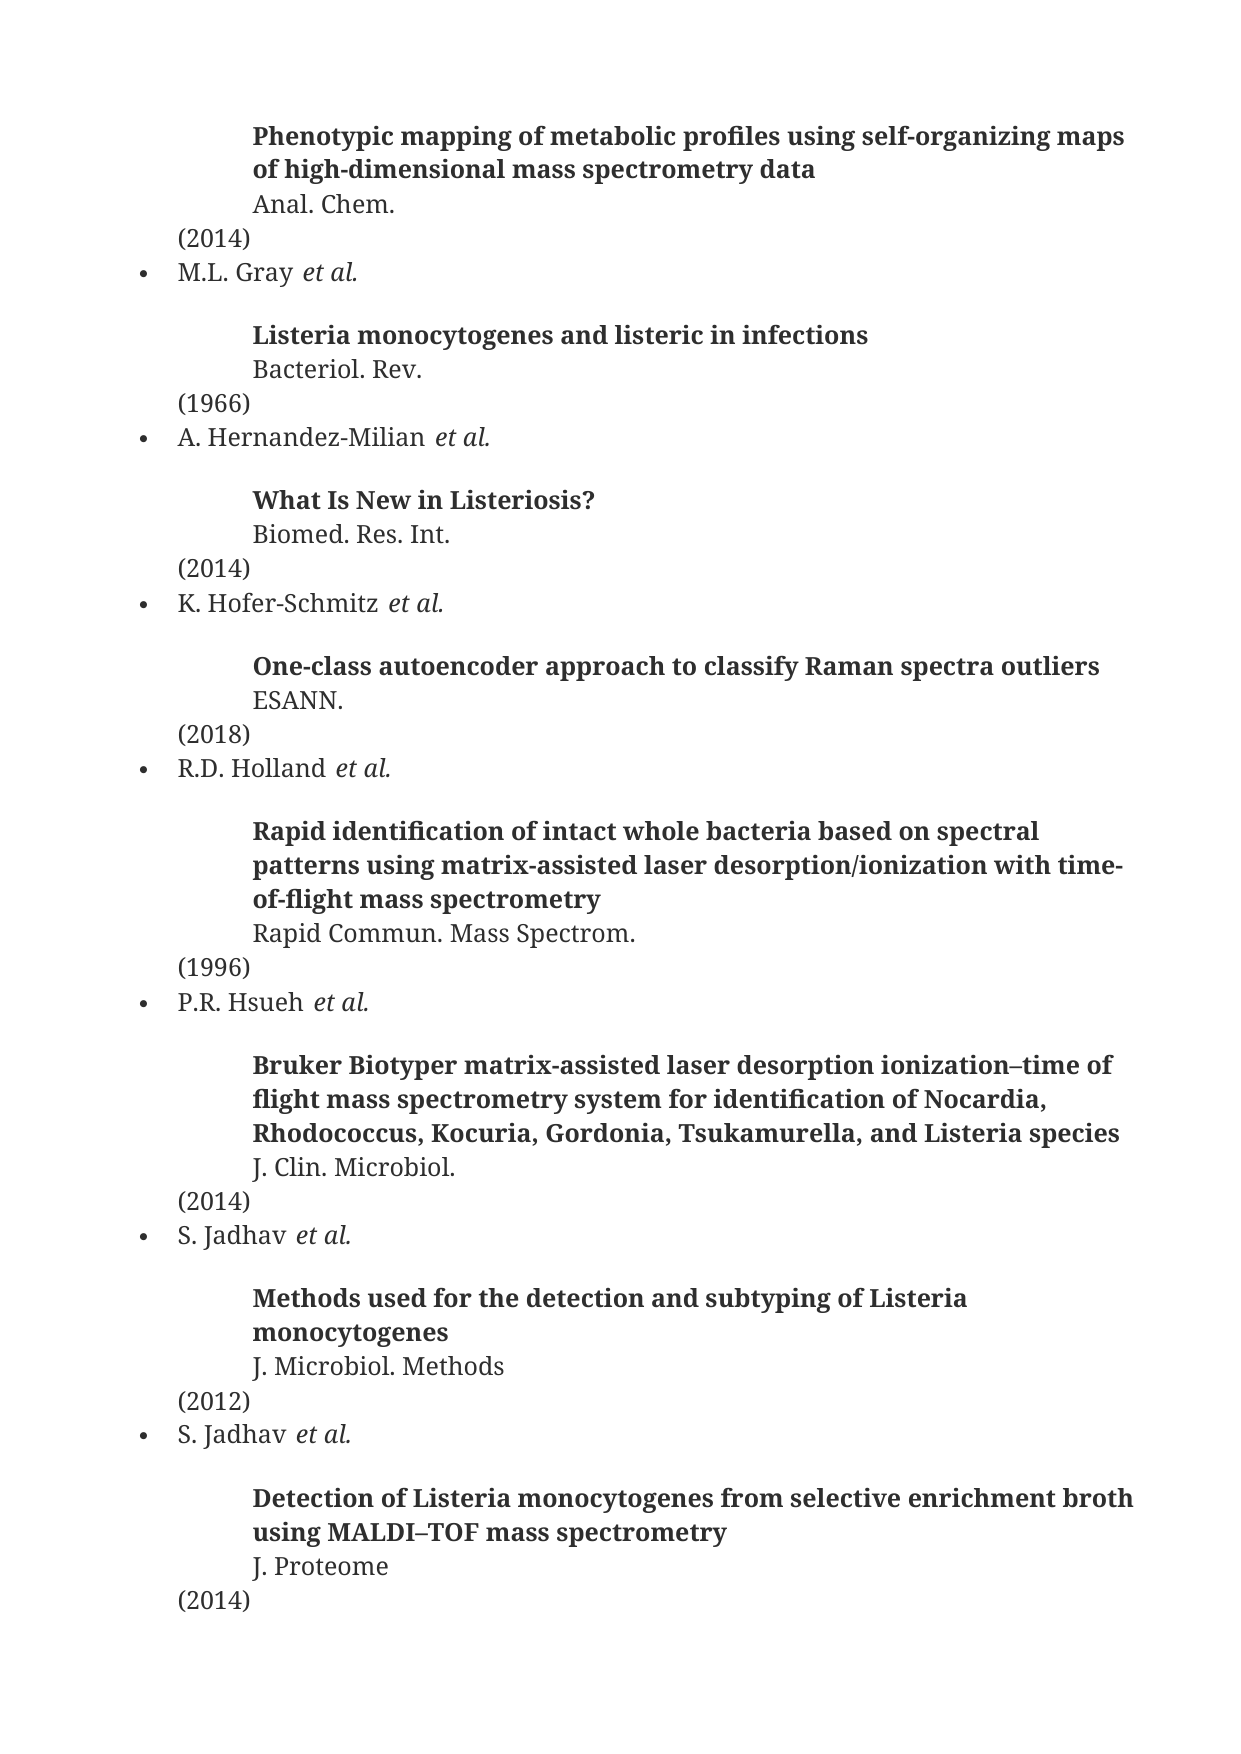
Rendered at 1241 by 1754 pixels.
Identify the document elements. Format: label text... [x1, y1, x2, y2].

text Bruker Biotyper matrix-assisted laser desorption ionization–time of flight mass spectrometry system for identification of Nocardia, Rhodococcus, Kocuria, Gordonia, Tsukamurella, and Listeria species [252, 1047, 1152, 1149]
text (2014) [177, 1583, 1152, 1617]
text Detection of Listeria monocytogenes from selective enrichment broth using MALDI–TOF mass spectrometry [252, 1480, 1152, 1548]
text (1996) [177, 950, 1152, 984]
list R.D. Holland et al. [140, 751, 1152, 785]
text J. Proteome [252, 1548, 1152, 1583]
text Phenotypic mapping of metabolic profiles using self-organizing maps of high-dimensional mass spectrometry data [252, 118, 1152, 186]
text Rapid identification of intact whole bacteria based on spectral patterns using matrix-assisted laser desorption/ionization with time-of-flight mass spectrometry [252, 814, 1152, 916]
list P.R. Hsueh et al. [140, 984, 1152, 1018]
list A. Hernandez-Milian et al. [140, 420, 1152, 454]
text (2014) [177, 551, 1152, 585]
list S. Jadhav et al. [140, 1417, 1152, 1451]
text Rapid Commun. Mass Spectrom. [252, 916, 1152, 950]
text (2012) [177, 1383, 1152, 1417]
text (2014) [177, 1184, 1152, 1218]
text (2018) [177, 717, 1152, 751]
text ESANN. [252, 682, 1152, 717]
text One-class autoencoder approach to classify Raman spectra outliers [252, 648, 1152, 682]
text (1966) [177, 386, 1152, 420]
text J. Microbiol. Methods [252, 1349, 1152, 1383]
text Bacteriol. Rev. [252, 352, 1152, 386]
text Biomed. Res. Int. [252, 517, 1152, 551]
list K. Hofer-Schmitz et al. [140, 585, 1152, 619]
text J. Clin. Microbiol. [252, 1149, 1152, 1184]
text Methods used for the detection and subtyping of Listeria monocytogenes [252, 1281, 1152, 1349]
text (2014) [177, 220, 1152, 254]
text Anal. Chem. [252, 186, 1152, 220]
list M.L. Gray et al. [140, 254, 1152, 288]
list S. Jadhav et al. [140, 1218, 1152, 1252]
text What Is New in Listeriosis? [252, 483, 1152, 517]
text Listeria monocytogenes and listeric in infections [252, 318, 1152, 352]
